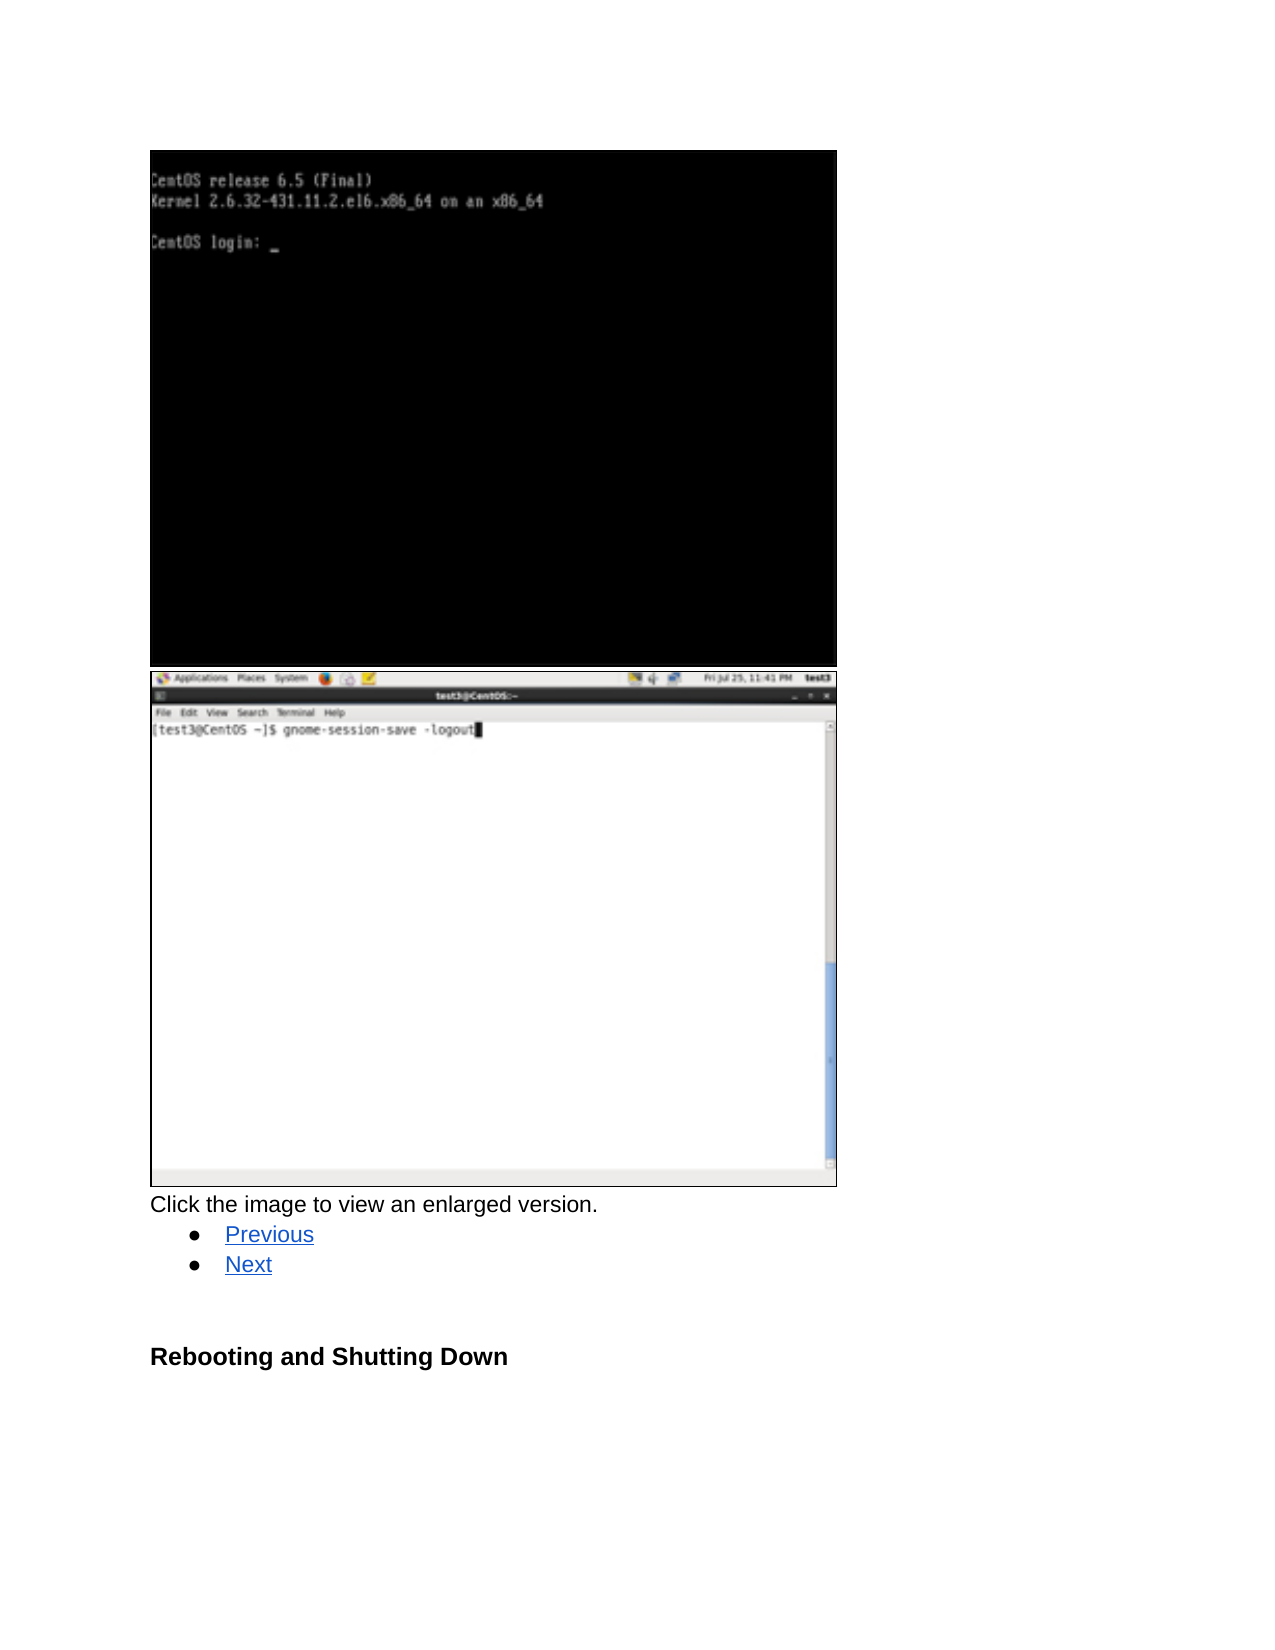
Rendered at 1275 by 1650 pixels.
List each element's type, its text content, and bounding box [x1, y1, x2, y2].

text Click the image to view an enlarged version. [150, 1191, 1125, 1217]
list Next [187, 1251, 1125, 1278]
picture [152, 672, 836, 1186]
text Rebooting and Shutting Down [150, 1342, 1125, 1371]
picture [152, 152, 836, 665]
list Previous [187, 1221, 1125, 1248]
